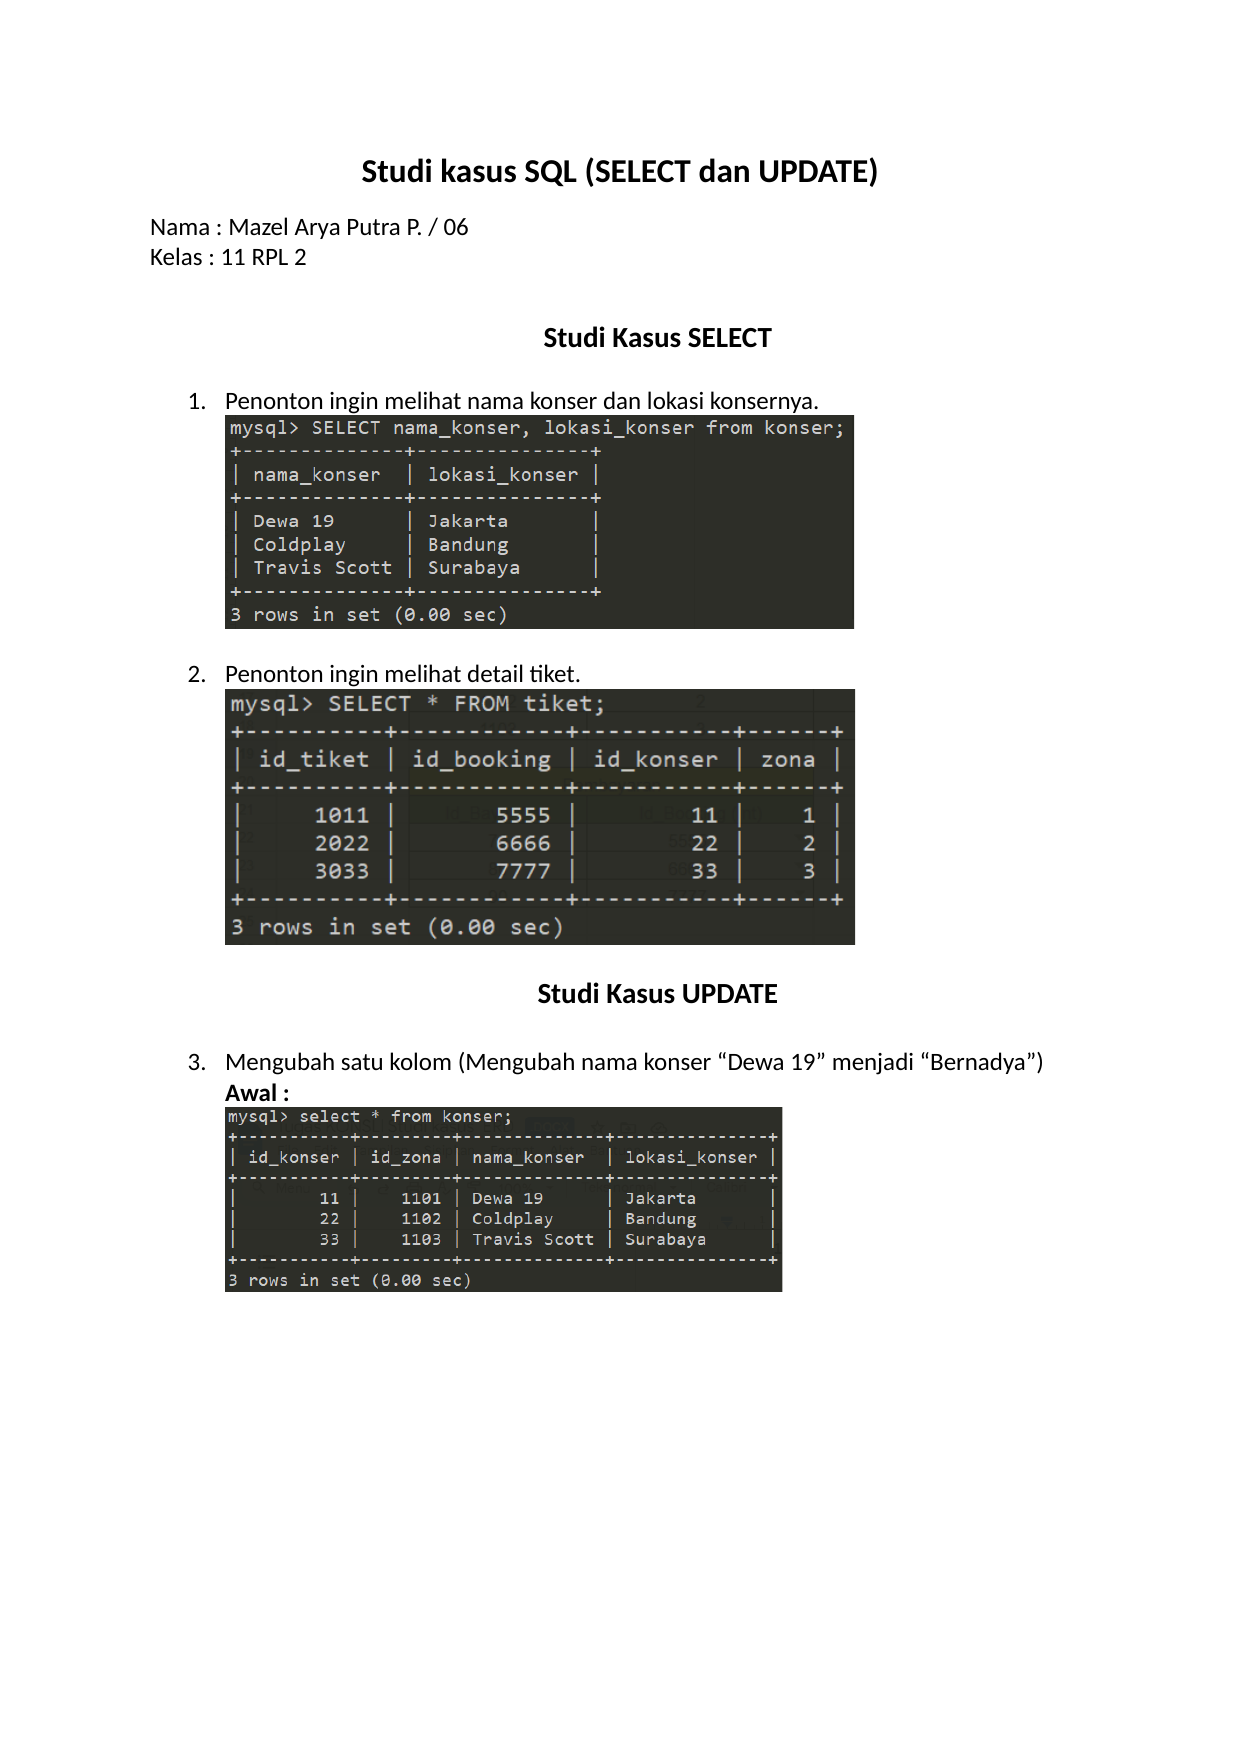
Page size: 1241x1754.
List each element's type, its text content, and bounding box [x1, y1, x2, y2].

text Nama : Mazel Arya Putra P. / 06 [150, 211, 1090, 241]
text Kelas : 11 RPL 2 [150, 241, 1090, 272]
list Studi Kasus SELECT [225, 319, 1090, 354]
list Penonton ingin melihat detail tiket. [187, 659, 1090, 689]
list Awal : [225, 1077, 1090, 1107]
picture [225, 415, 855, 629]
list Studi Kasus UPDATE [225, 975, 1090, 1011]
text Studi kasus SQL (SELECT dan UPDATE) [150, 150, 1090, 191]
list Mengubah satu kolom (Mengubah nama konser “Dewa 19” menjadi “Bernadya”) [187, 1046, 1090, 1077]
picture [225, 689, 856, 945]
picture [225, 1107, 783, 1292]
list Penonton ingin melihat nama konser dan lokasi konsernya. [187, 385, 1090, 416]
